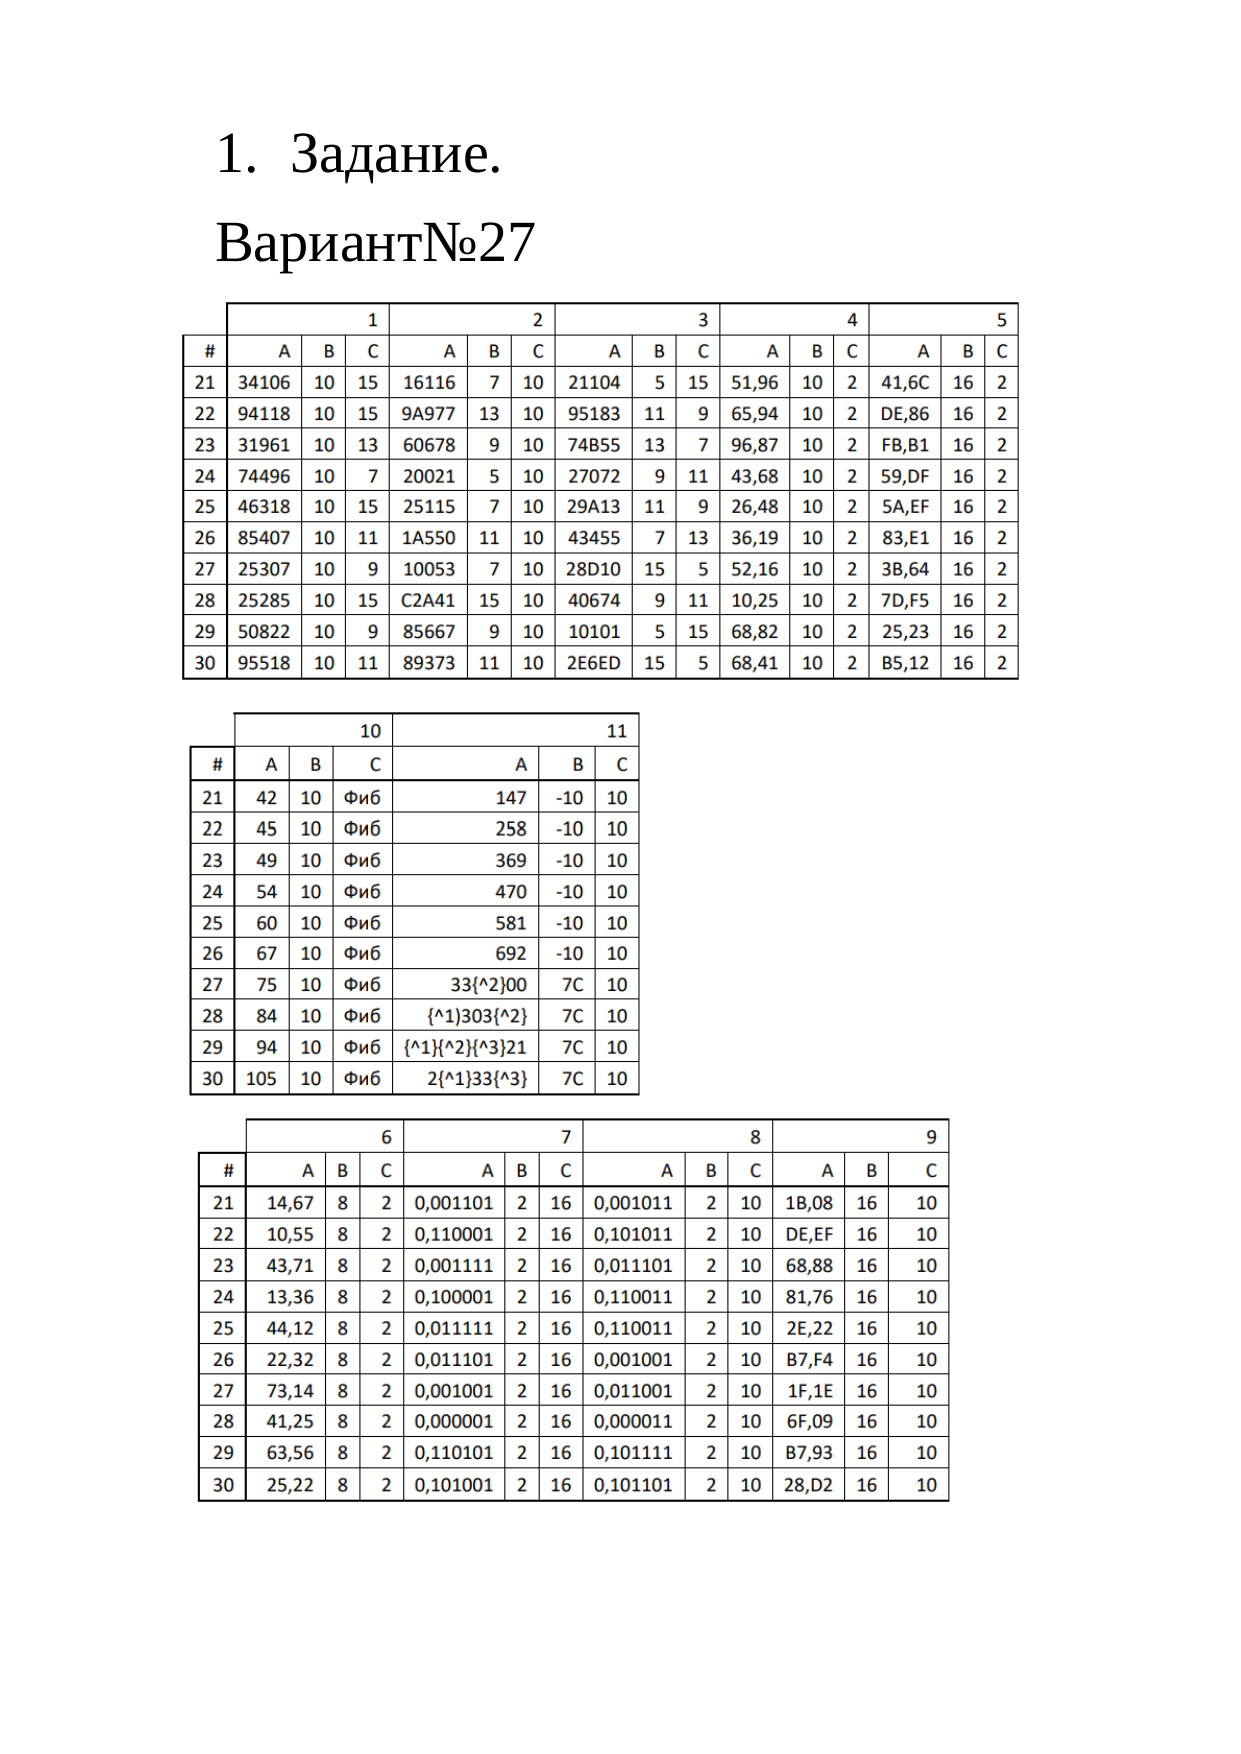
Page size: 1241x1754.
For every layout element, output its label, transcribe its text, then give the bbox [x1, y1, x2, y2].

text Вариант№27 [215, 207, 1152, 274]
picture [177, 296, 1026, 686]
picture [177, 704, 650, 1108]
picture [177, 1110, 964, 1506]
list Задание. [215, 118, 1152, 185]
